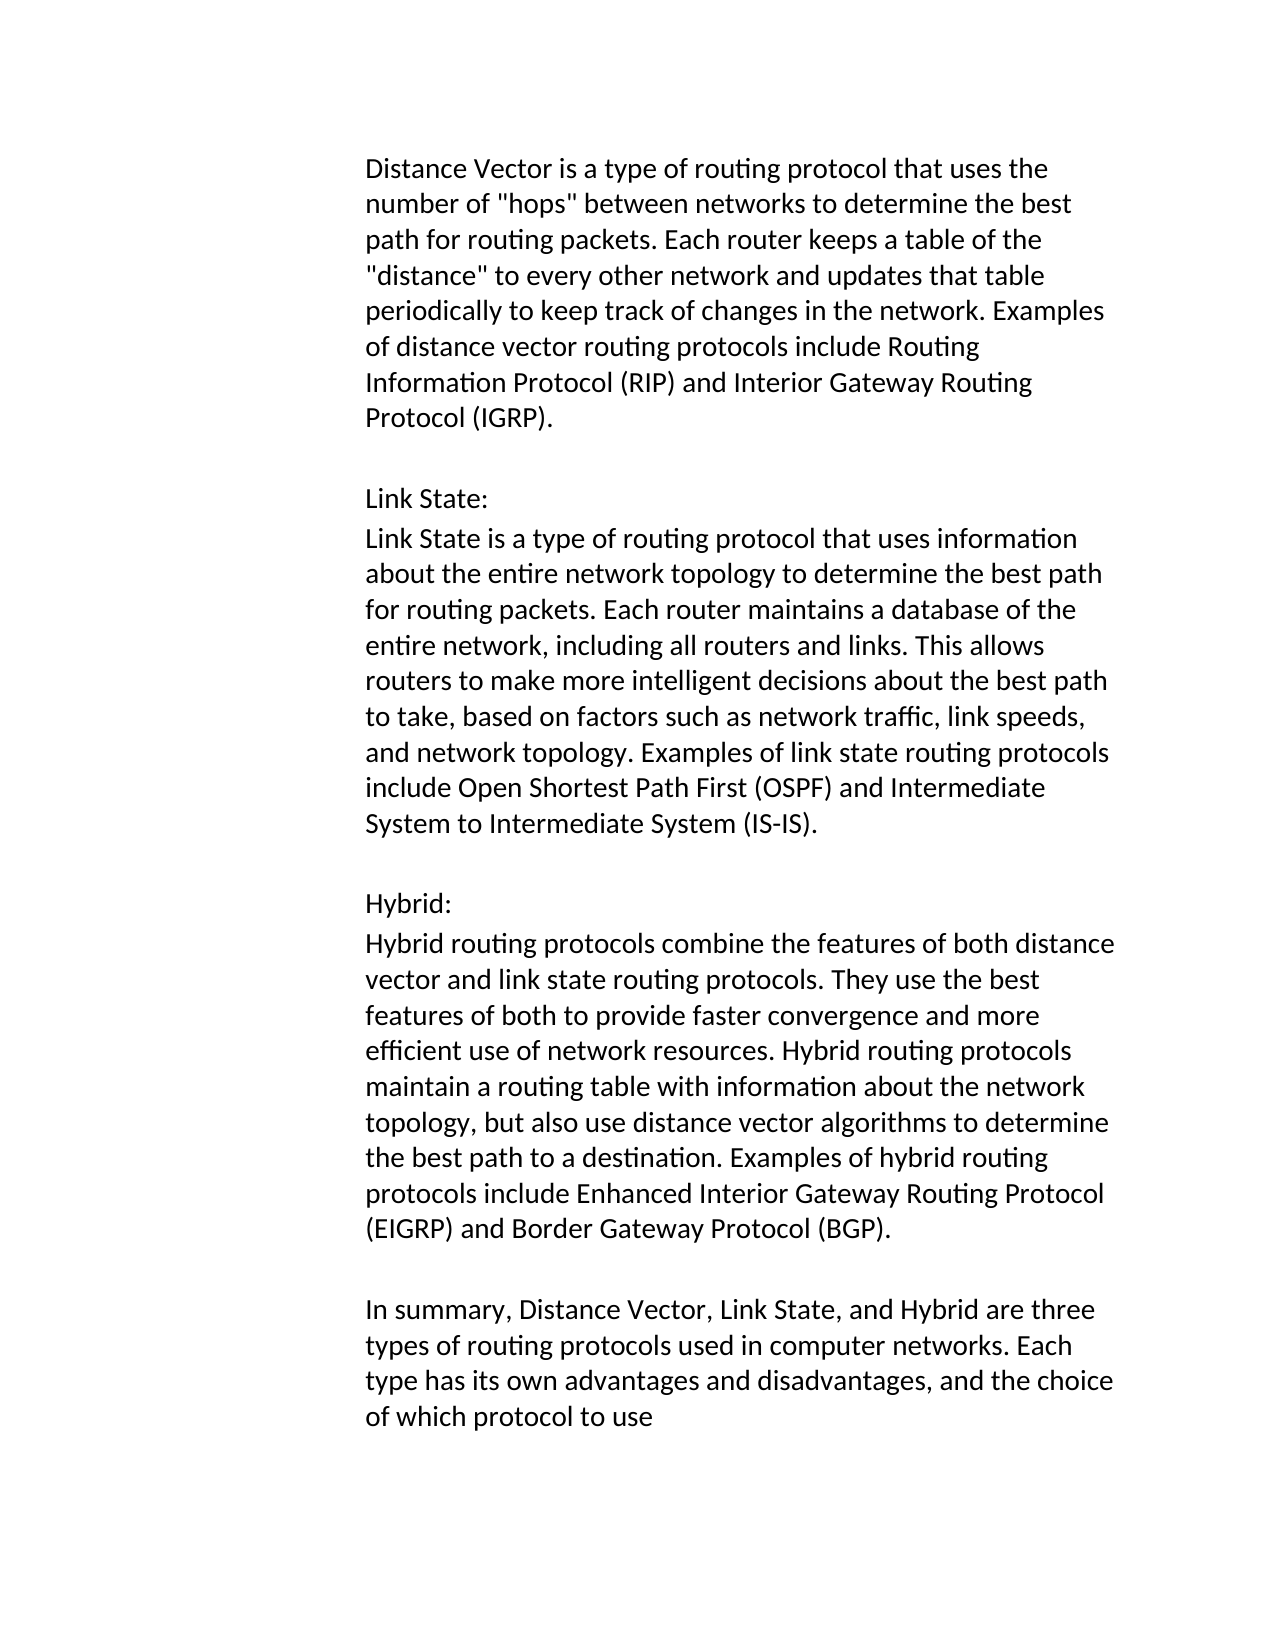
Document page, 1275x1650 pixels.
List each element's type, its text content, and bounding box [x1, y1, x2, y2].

text Link State is a type of routing protocol that uses information about the entire network topology to determine the best path for routing packets. Each router maintains a database of the entire network, including all routers and links. This allows routers to make more intelligent decisions about the best path to take, based on factors such as network traffic, link speeds, and network topology. Examples of link state routing protocols include Open Shortest Path First (OSPF) and Intermediate System to Intermediate System (IS-IS). [365, 520, 1125, 841]
text Distance Vector is a type of routing protocol that uses the number of "hops" between networks to determine the best path for routing packets. Each router keeps a table of the "distance" to every other network and updates that table periodically to keep track of changes in the network. Examples of distance vector routing protocols include Routing Information Protocol (RIP) and Interior Gateway Routing Protocol (IGRP). [365, 150, 1125, 435]
text Hybrid routing protocols combine the features of both distance vector and link state routing protocols. They use the best features of both to provide faster convergence and more efficient use of network resources. Hybrid routing protocols maintain a routing table with information about the network topology, but also use distance vector algorithms to determine the best path to a destination. Examples of hybrid routing protocols include Enhanced Interior Gateway Routing Protocol (EIGRP) and Border Gateway Protocol (BGP). [365, 926, 1125, 1246]
text Hybrid: [365, 885, 1125, 921]
text Link State: [365, 480, 1125, 515]
text In summary, Distance Vector, Link State, and Hybrid are three types of routing protocols used in computer networks. Each type has its own advantages and disadvantages, and the choice of which protocol to use [365, 1291, 1125, 1433]
